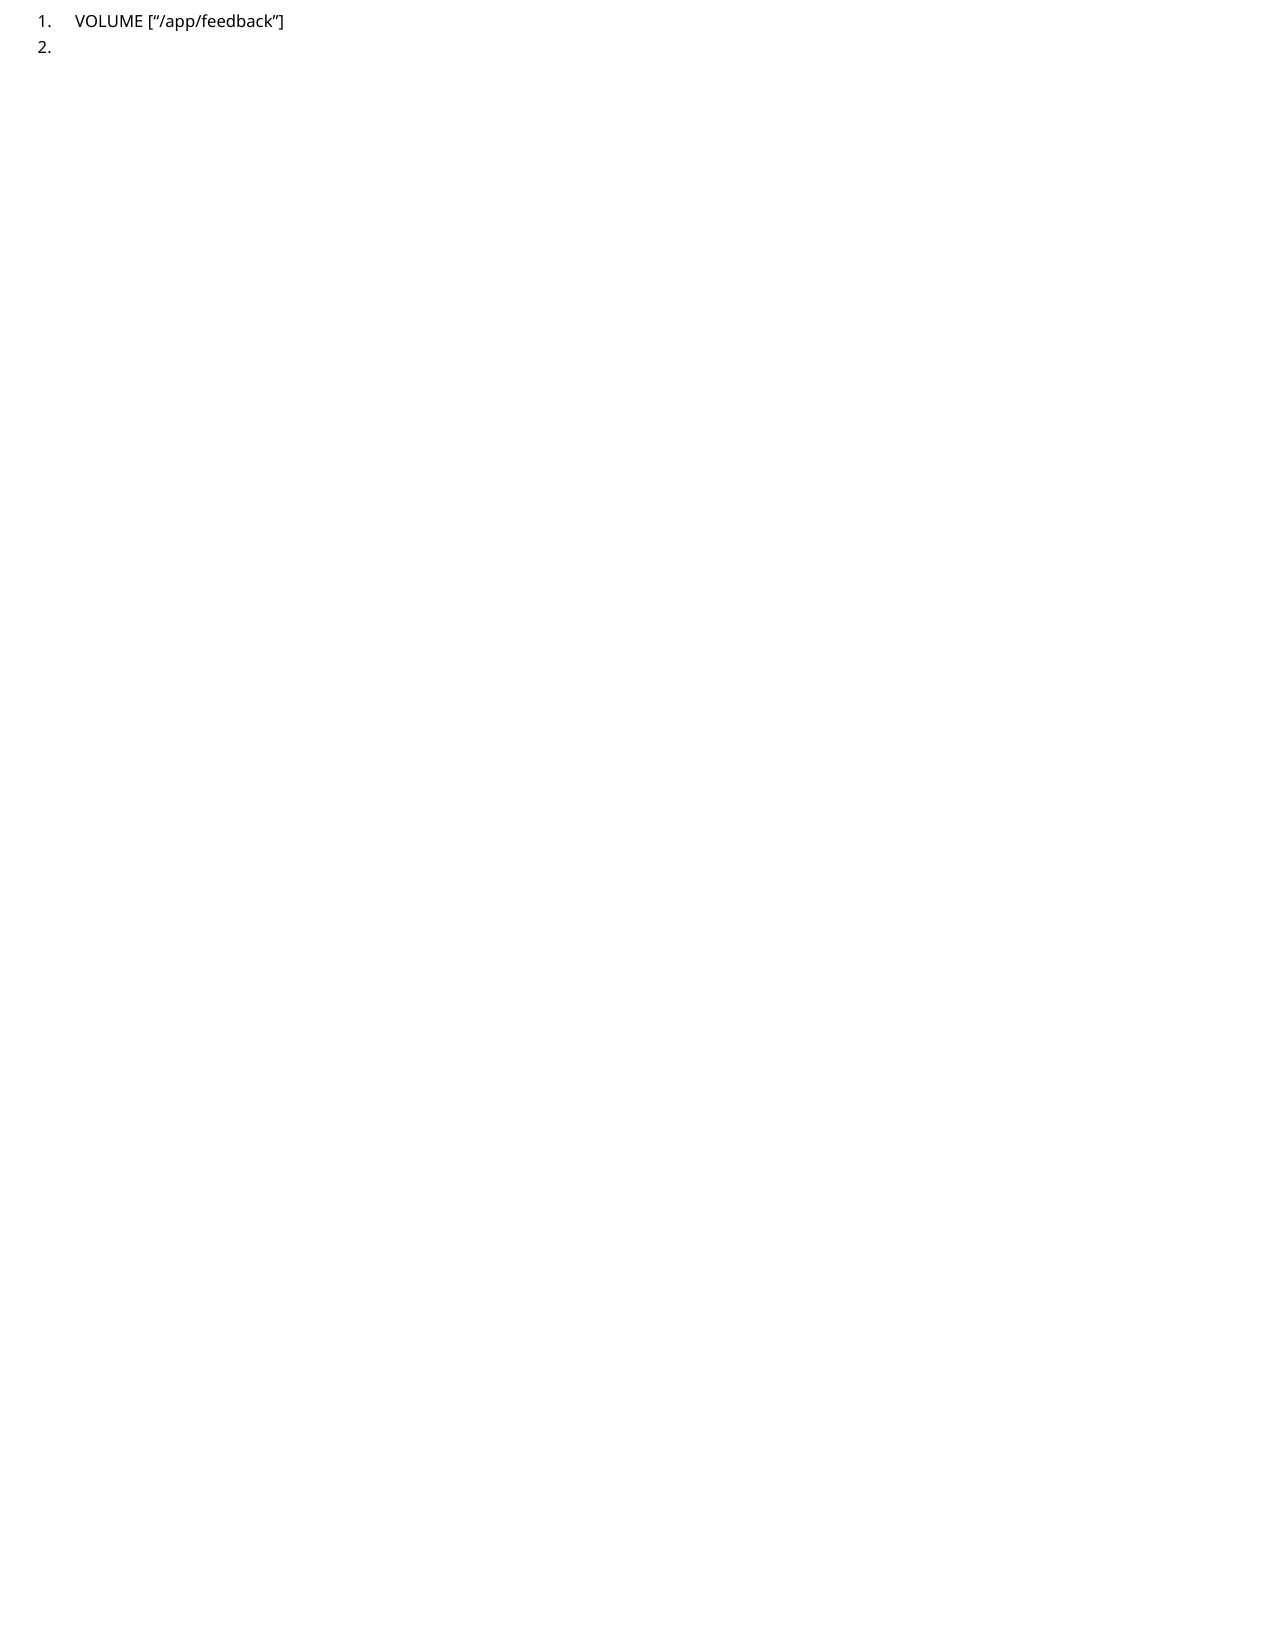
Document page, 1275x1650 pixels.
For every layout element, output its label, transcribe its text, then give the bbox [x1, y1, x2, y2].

list VOLUME [“/app/feedback”] [37, 9, 1255, 32]
